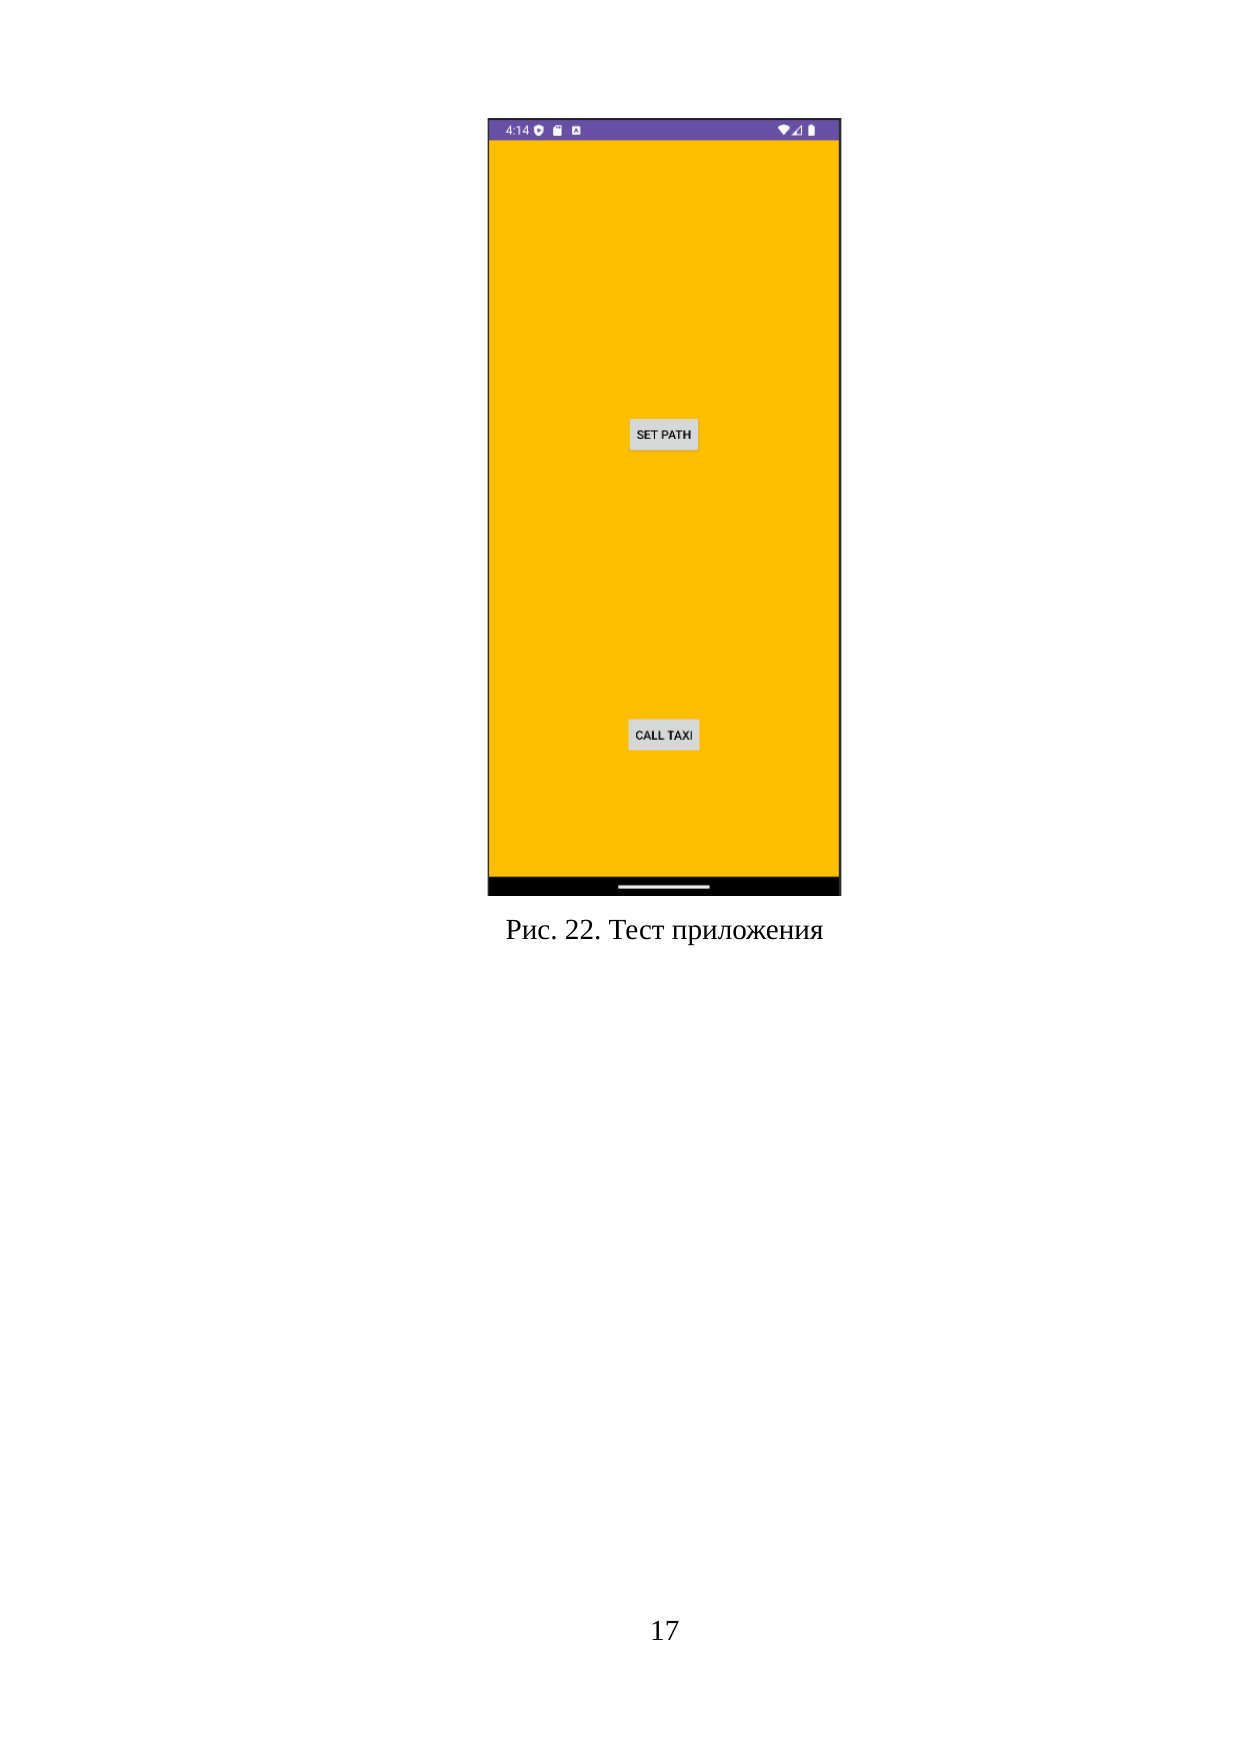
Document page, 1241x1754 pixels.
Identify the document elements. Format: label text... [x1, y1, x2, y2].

picture [487, 118, 842, 896]
text Рис. 22. Тест приложения [177, 912, 1152, 946]
